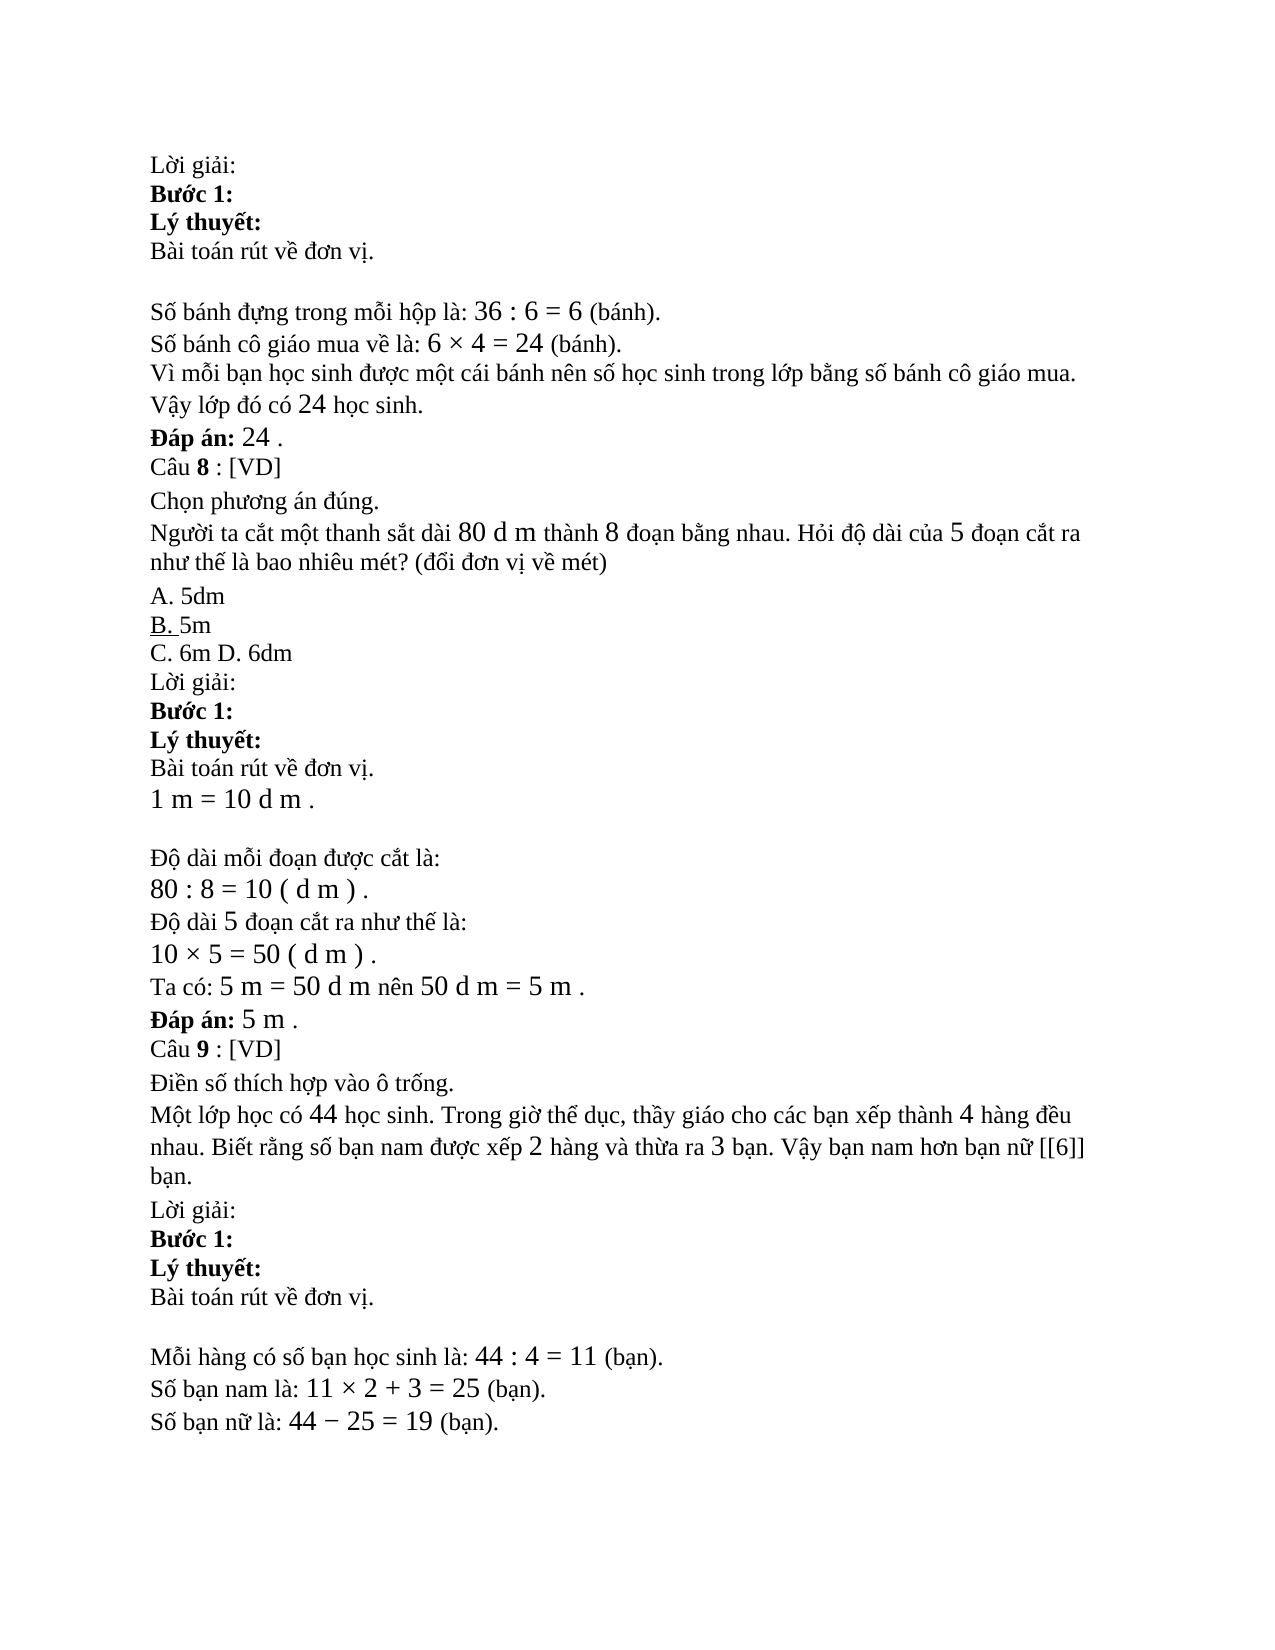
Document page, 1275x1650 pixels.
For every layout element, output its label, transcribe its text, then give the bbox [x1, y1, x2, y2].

text Bước 1: [150, 1224, 1125, 1253]
text Chọn phương án đúng. Người ta cắt một thanh sắt dài 80 d m thành 8 đoạn bằng nhau. Hỏi độ dài của 5 đoạn cắt ra như thế là bao nhiêu mét? (đổi đơn vị về mét) [150, 486, 1125, 576]
text A. 5dm [150, 581, 1125, 610]
text Lời giải: [150, 667, 1125, 696]
text Lý thuyết: Bài toán rút về đơn vị. 1 m = 10 d m . Độ dài mỗi đoạn được cắt là: 80 : 8 = 10 ( d m ) . Độ dài 5 đoạn cắt ra như thế là: 10 × 5 = 50 ( d m ) . Ta có: 5 m = 50 d m nên 50 d m = 5 m . Đáp án: 5 m . [150, 725, 1125, 1034]
text Lời giải: [150, 150, 1125, 179]
text Điền số thích hợp vào ô trống. Một lớp học có 44 học sinh. Trong giờ thể dục, thầy giáo cho các bạn xếp thành 4 hàng đều nhau. Biết rằng số bạn nam được xếp 2 hàng và thừa ra 3 bạn. Vậy bạn nam hơn bạn nữ [[6]] bạn. [150, 1068, 1125, 1190]
text Lý thuyết: Bài toán rút về đơn vị. Số bánh đựng trong mỗi hộp là: 36 : 6 = 6 (bánh). Số bánh cô giáo mua về là: 6 × 4 = 24 (bánh). Vì mỗi bạn học sinh được một cái bánh nên số học sinh trong lớp bằng số bánh cô giáo mua. Vậy lớp đó có 24 học sinh. Đáp án: 24 . [150, 207, 1125, 452]
text C. 6m D. 6dm [150, 638, 1125, 667]
text Câu 8 : [VD] [150, 452, 1125, 481]
text Bước 1: [150, 696, 1125, 725]
text Câu 9 : [VD] [150, 1034, 1125, 1063]
text Bước 1: [150, 179, 1125, 207]
text B. 5m [150, 610, 1125, 638]
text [150, 1253, 1125, 1436]
text Lời giải: [150, 1195, 1125, 1224]
